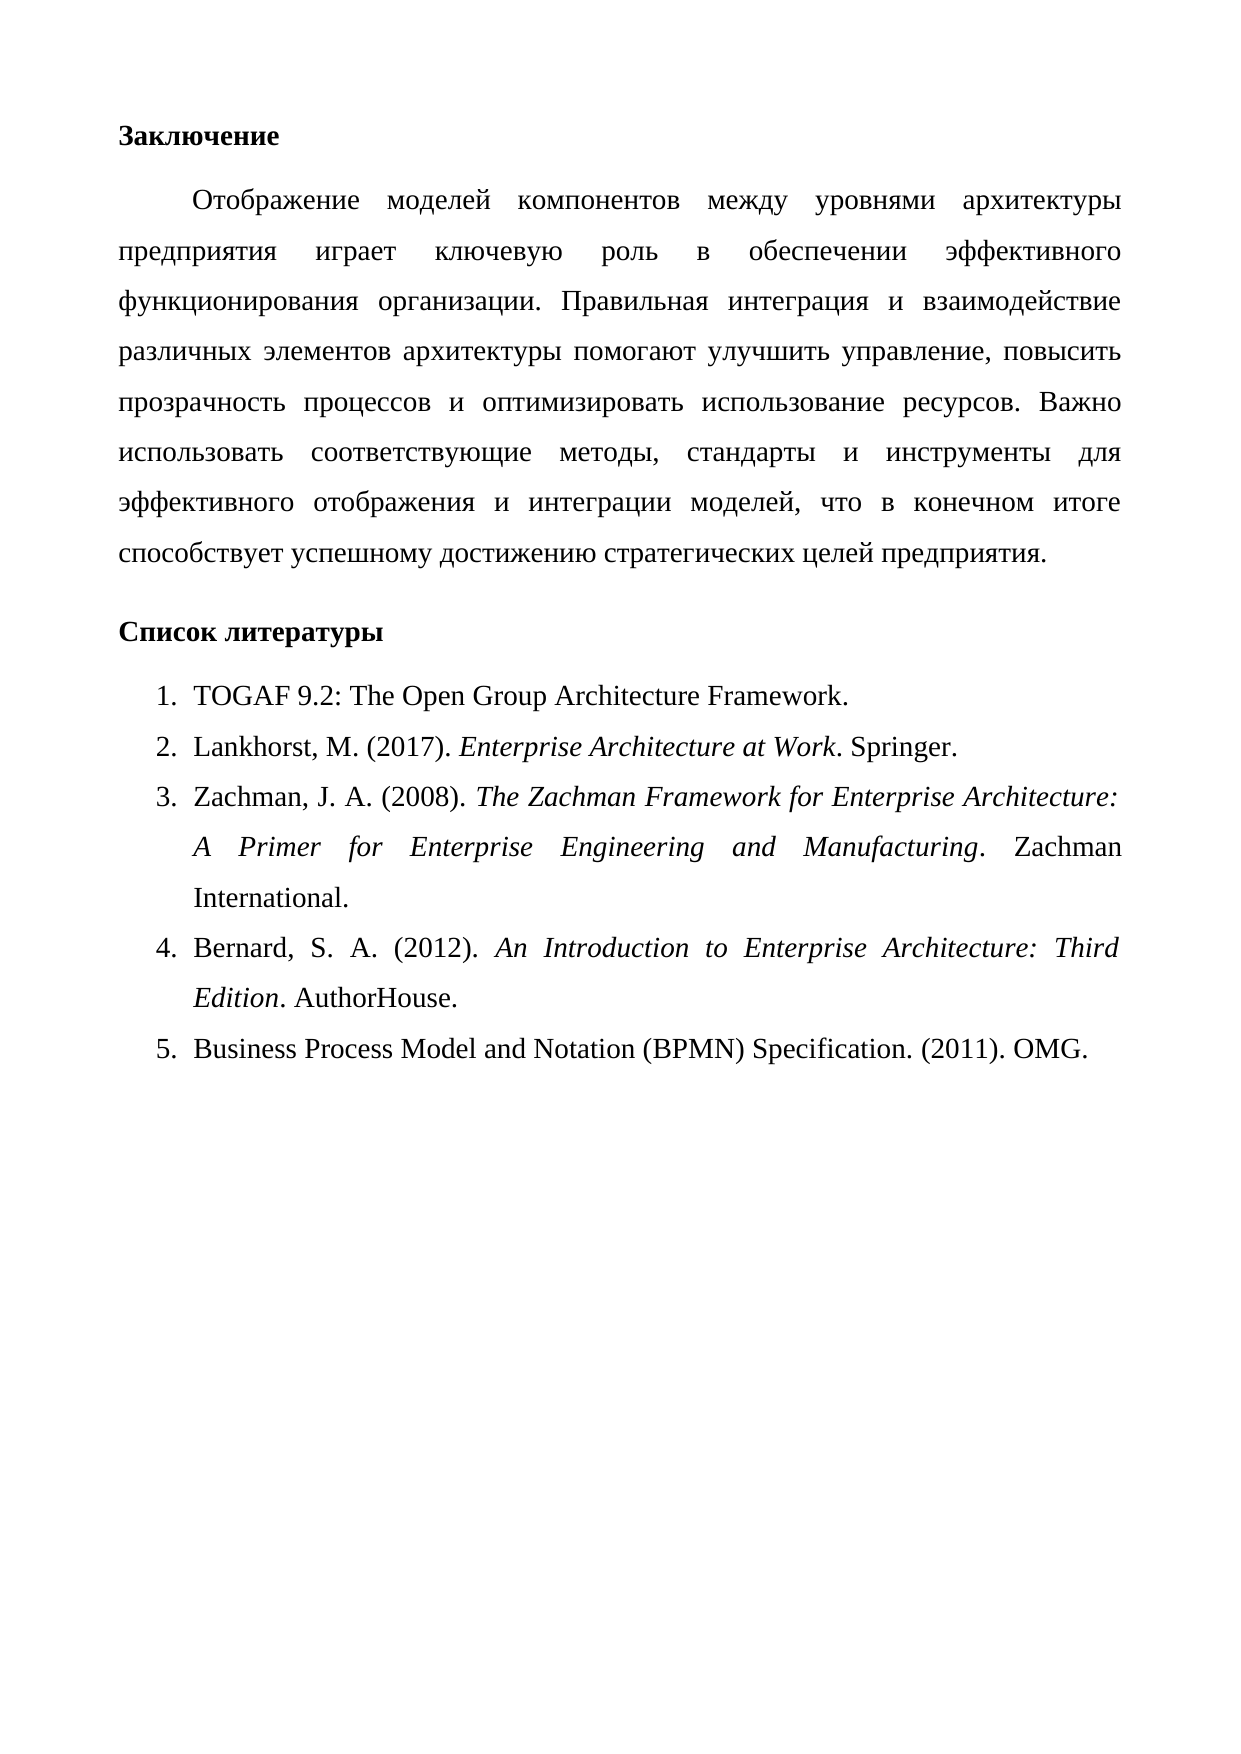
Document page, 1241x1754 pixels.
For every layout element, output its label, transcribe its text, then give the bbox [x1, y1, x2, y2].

subtitle Заключение [118, 118, 1122, 152]
list Lankhorst, M. (2017). Enterprise Architecture at Work. Springer. [156, 729, 1122, 762]
list Bernard, S. A. (2012). An Introduction to Enterprise Architecture: Third Edition. AuthorHouse. [156, 930, 1122, 1014]
subtitle Список литературы [118, 614, 1122, 648]
list TOGAF 9.2: The Open Group Architecture Framework. [156, 678, 1122, 712]
text Отображение моделей компонентов между уровнями архитектуры предприятия играет ключевую роль в обеспечении эффективного функционирования организации. Правильная интеграция и взаимодействие различных элементов архитектуры помогают улучшить управление, повысить прозрачность процессов и оптимизировать использование ресурсов. Важно использовать соответствующие методы, стандарты и инструменты для эффективного отображения и интеграции моделей, что в конечном итоге способствует успешному достижению стратегических целей предприятия. [118, 182, 1122, 568]
list Business Process Model and Notation (BPMN) Specification. (2011). OMG. [156, 1031, 1122, 1064]
list Zachman, J. A. (2008). The Zachman Framework for Enterprise Architecture: A Primer for Enterprise Engineering and Manufacturing. Zachman International. [156, 779, 1122, 913]
